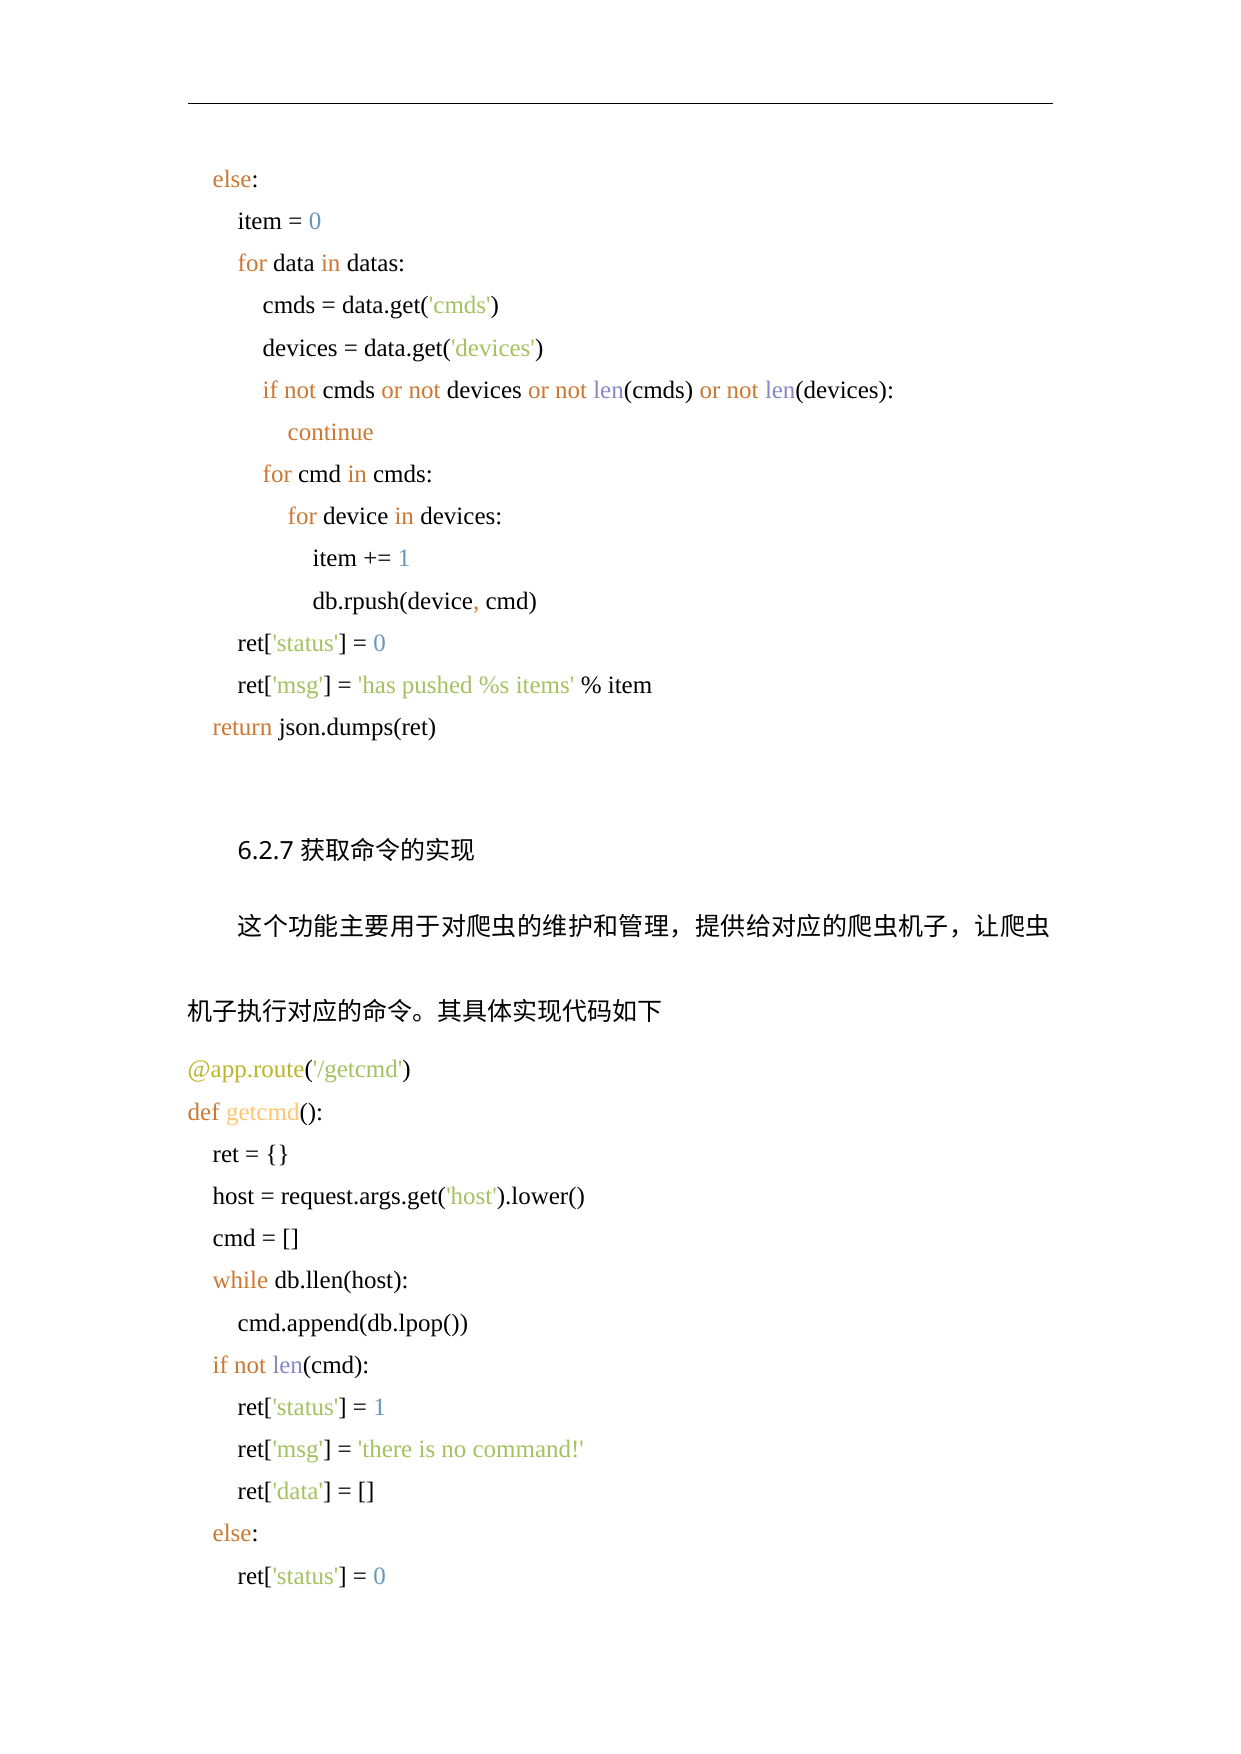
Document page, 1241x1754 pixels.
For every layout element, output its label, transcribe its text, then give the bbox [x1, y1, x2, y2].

text 这个功能主要用于对爬虫的维护和管理，提供给对应的爬虫机子，让爬虫机子执行对应的命令。其具体实现代码如下 [187, 892, 1053, 1042]
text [187, 1053, 1053, 1591]
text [187, 162, 1053, 743]
subtitle 6.2.7 获取命令的实现 [187, 816, 1053, 881]
